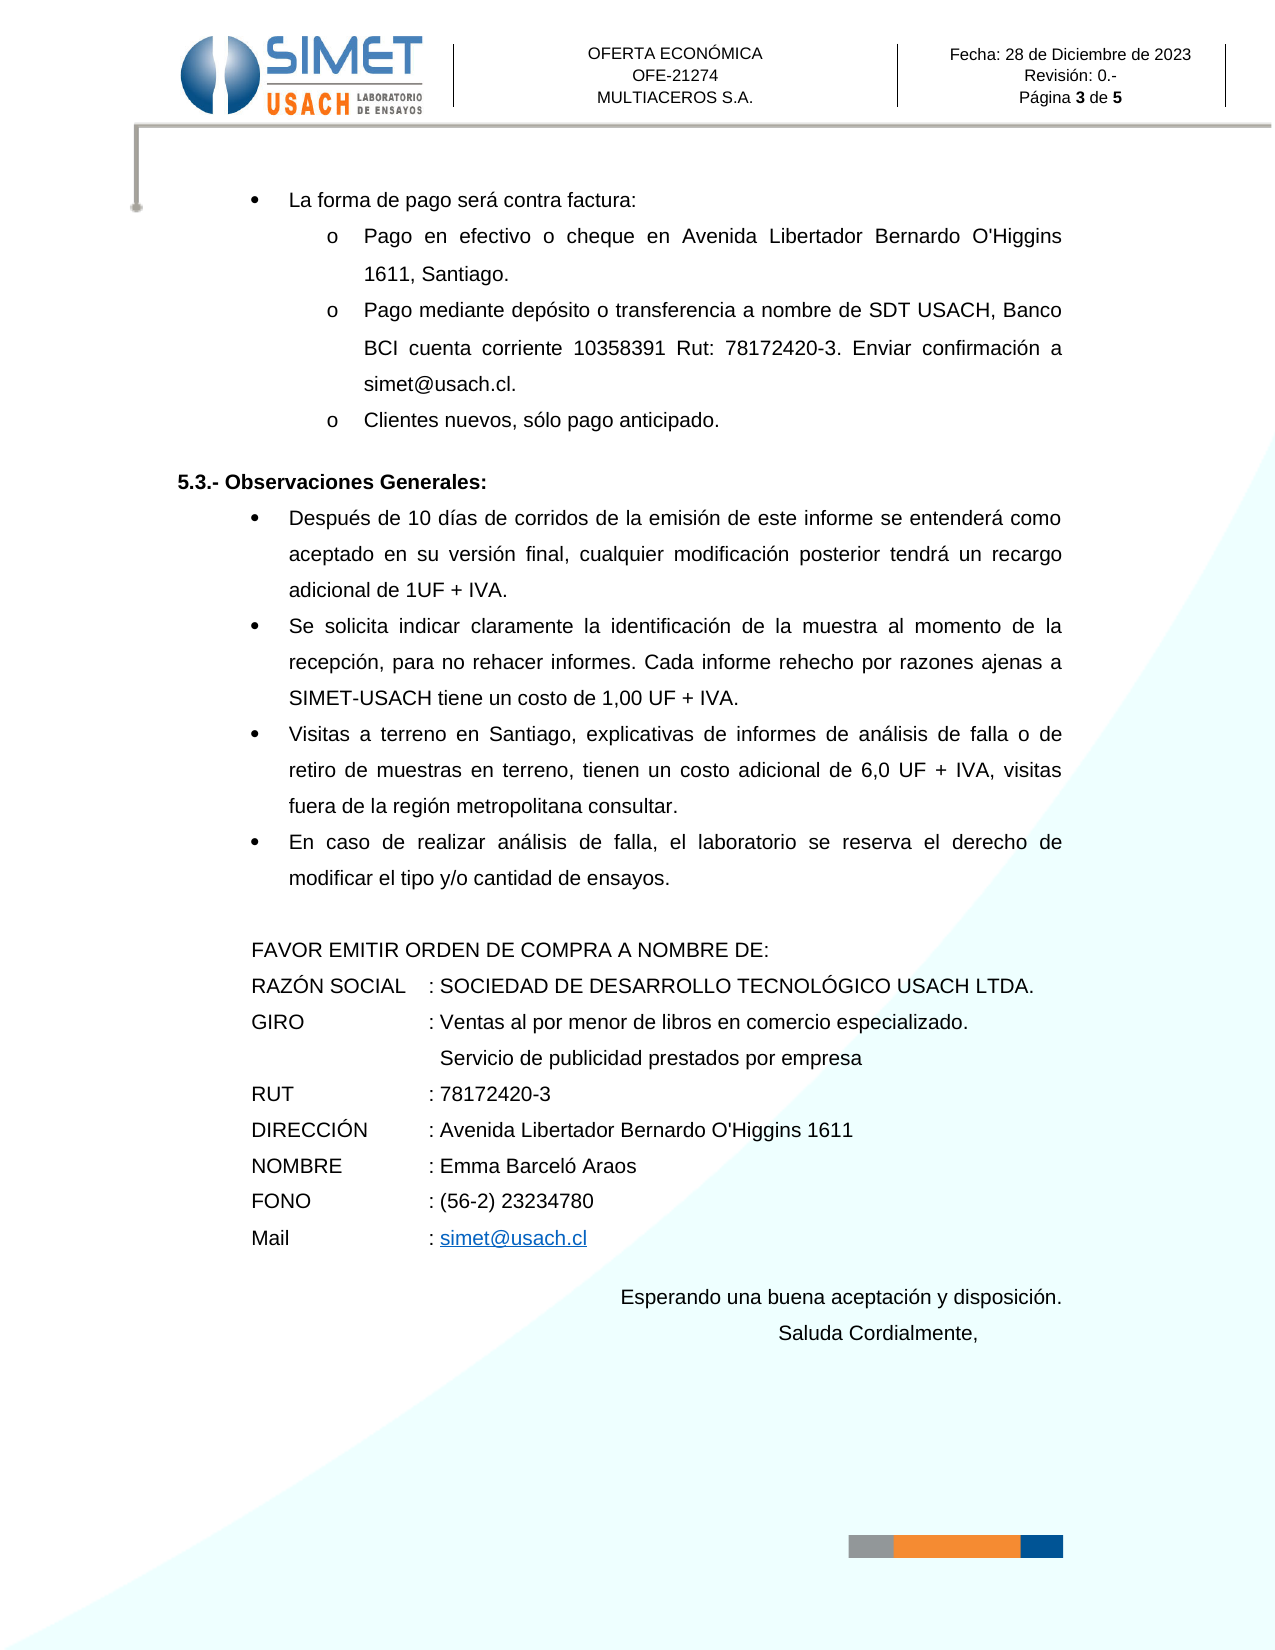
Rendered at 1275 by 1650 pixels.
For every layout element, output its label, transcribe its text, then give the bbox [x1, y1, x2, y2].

list Pago mediante depósito o transferencia a nombre de SDT USACH, Banco BCI cuenta corriente 10358391 Rut: 78172420-3. Enviar confirmación a simet@usach.cl. [326, 298, 1063, 396]
list La forma de pago será contra factura: [251, 188, 1063, 212]
text Esperando una buena aceptación y disposición. [177, 1285, 1063, 1309]
text RAZÓN SOCIAL : SOCIEDAD DE DESARROLLO TECNOLÓGICO USACH LTDA. GIRO : Ventas al por menor de libros en comercio especializado. [251, 974, 1063, 1034]
list Se solicita indicar claramente la identificación de la muestra al momento de la recepción, para no rehacer informes. Cada informe rehecho por razones ajenas a SIMET-USACH tiene un costo de 1,00 UF + IVA. [251, 614, 1063, 710]
text 5.3.- Observaciones Generales: [177, 470, 1063, 494]
text Saluda Cordialmente, [620, 1321, 1063, 1345]
picture [126, 22, 1272, 219]
text Servicio de publicidad prestados por empresa [251, 1046, 1063, 1069]
text DIRECCIÓN : Avenida Libertador Bernardo O'Higgins 1611 [251, 1117, 1063, 1141]
list Después de 10 días de corridos de la emisión de este informe se entenderá como aceptado en su versión final, cualquier modificación posterior tendrá un recargo adicional de 1UF + IVA. [251, 506, 1063, 602]
text FAVOR EMITIR ORDEN DE COMPRA A NOMBRE DE: [177, 938, 1063, 962]
list En caso de realizar análisis de falla, el laboratorio se reserva el derecho de modificar el tipo y/o cantidad de ensayos. [251, 830, 1063, 890]
text FONO : (56-2) 23234780 [251, 1189, 1063, 1213]
list Clientes nuevos, sólo pago anticipado. [326, 407, 1063, 433]
text RUT : 78172420-3 [251, 1082, 1063, 1106]
list Visitas a terreno en Santiago, explicativas de informes de análisis de falla o de retiro de muestras en terreno, tienen un costo adicional de 6,0 UF + IVA, visitas fuera de la región metropolitana consultar. [251, 722, 1063, 818]
list Pago en efectivo o cheque en Avenida Libertador Bernardo O'Higgins 1611, Santiago. [326, 224, 1063, 286]
text Mail : simet@usach.cl [251, 1225, 1063, 1249]
text NOMBRE : Emma Barceló Araos [251, 1153, 1063, 1177]
